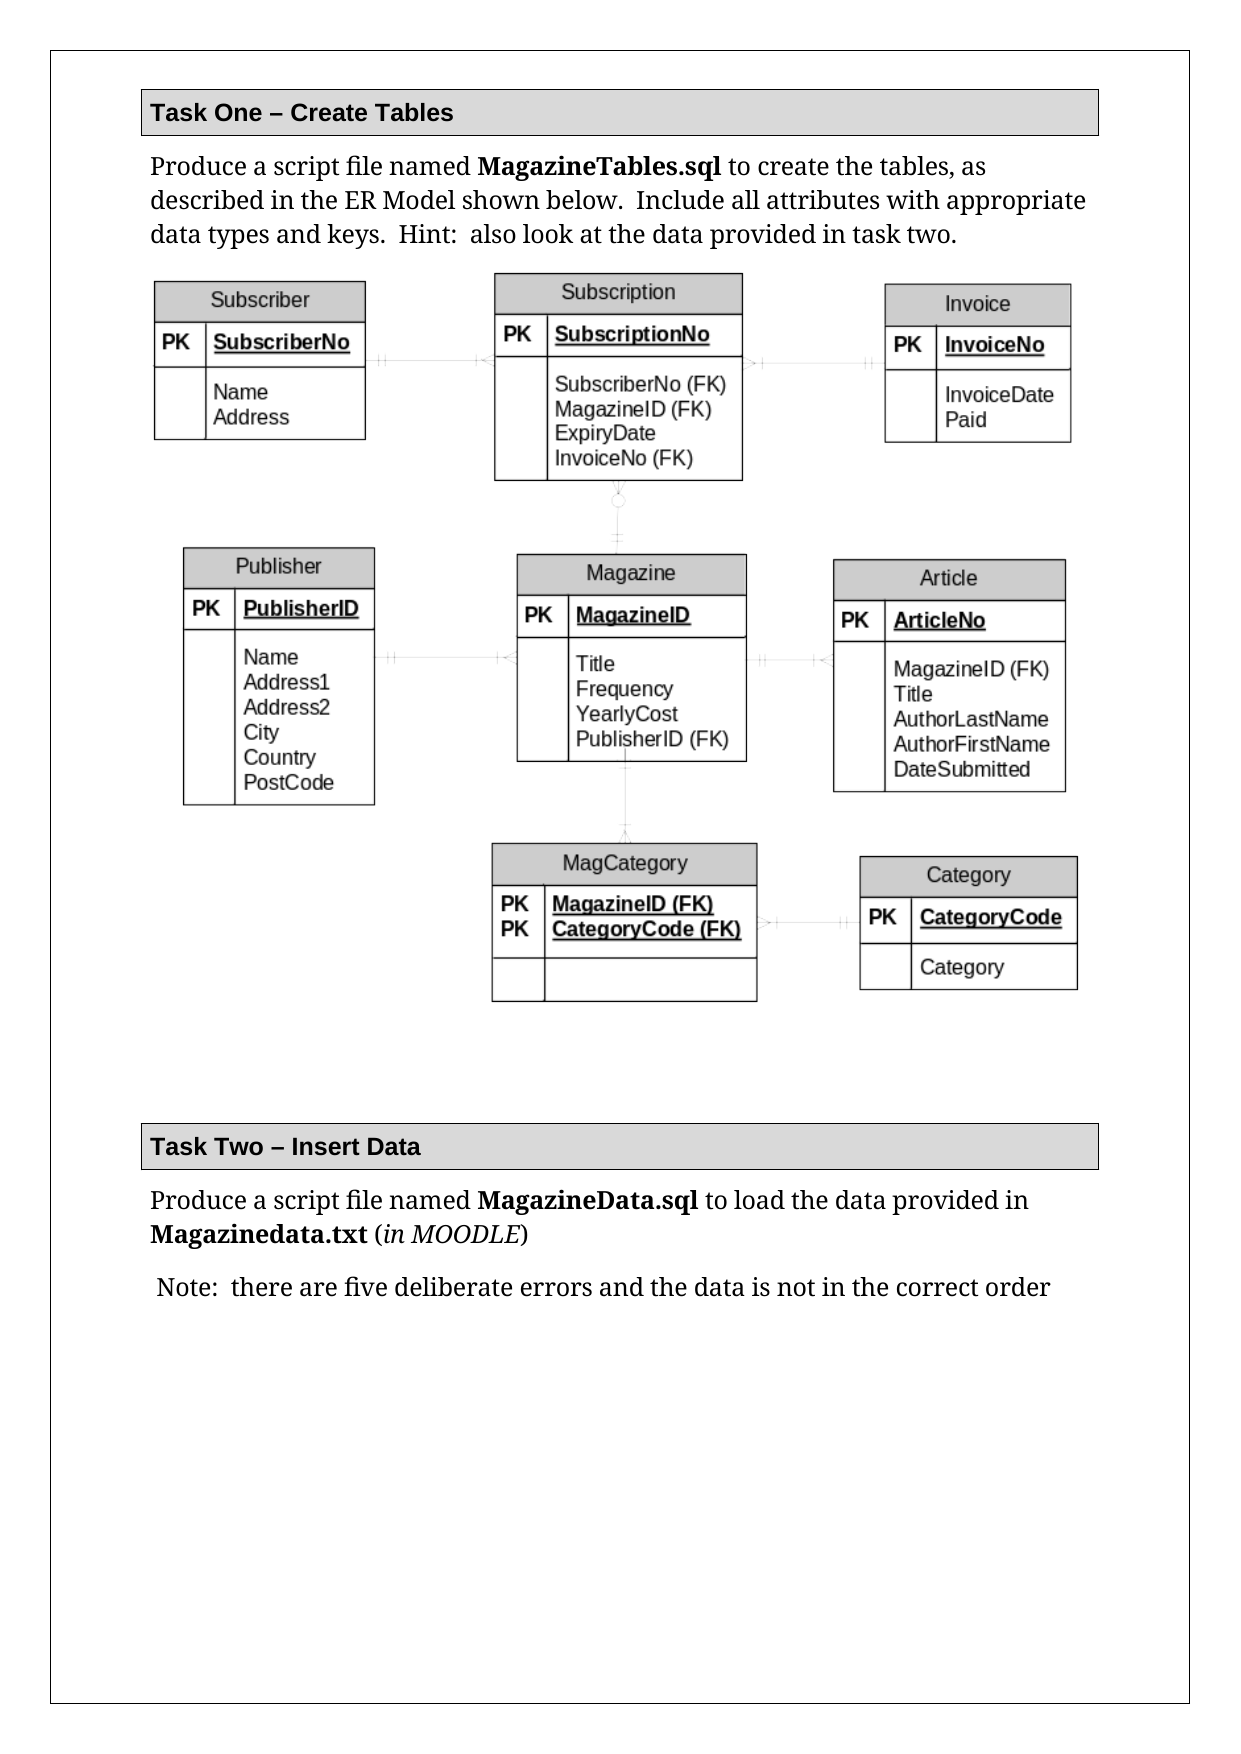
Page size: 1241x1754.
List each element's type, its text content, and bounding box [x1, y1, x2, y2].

subtitle Produce a script file named MagazineTables.sql to create the tables, as described in the ER Model shown below. Include all attributes with appropriate data types and keys. Hint: also look at the data provided in task two. [150, 149, 1090, 251]
text Task One – Create Tables [142, 90, 1098, 135]
subtitle Note: there are five deliberate errors and the data is not in the correct order [150, 1270, 1090, 1304]
text Task Two – Insert Data [142, 1124, 1098, 1169]
subtitle Produce a script file named MagazineData.sql to load the data provided in Magazinedata.txt (in MOODLE) [150, 1183, 1090, 1251]
